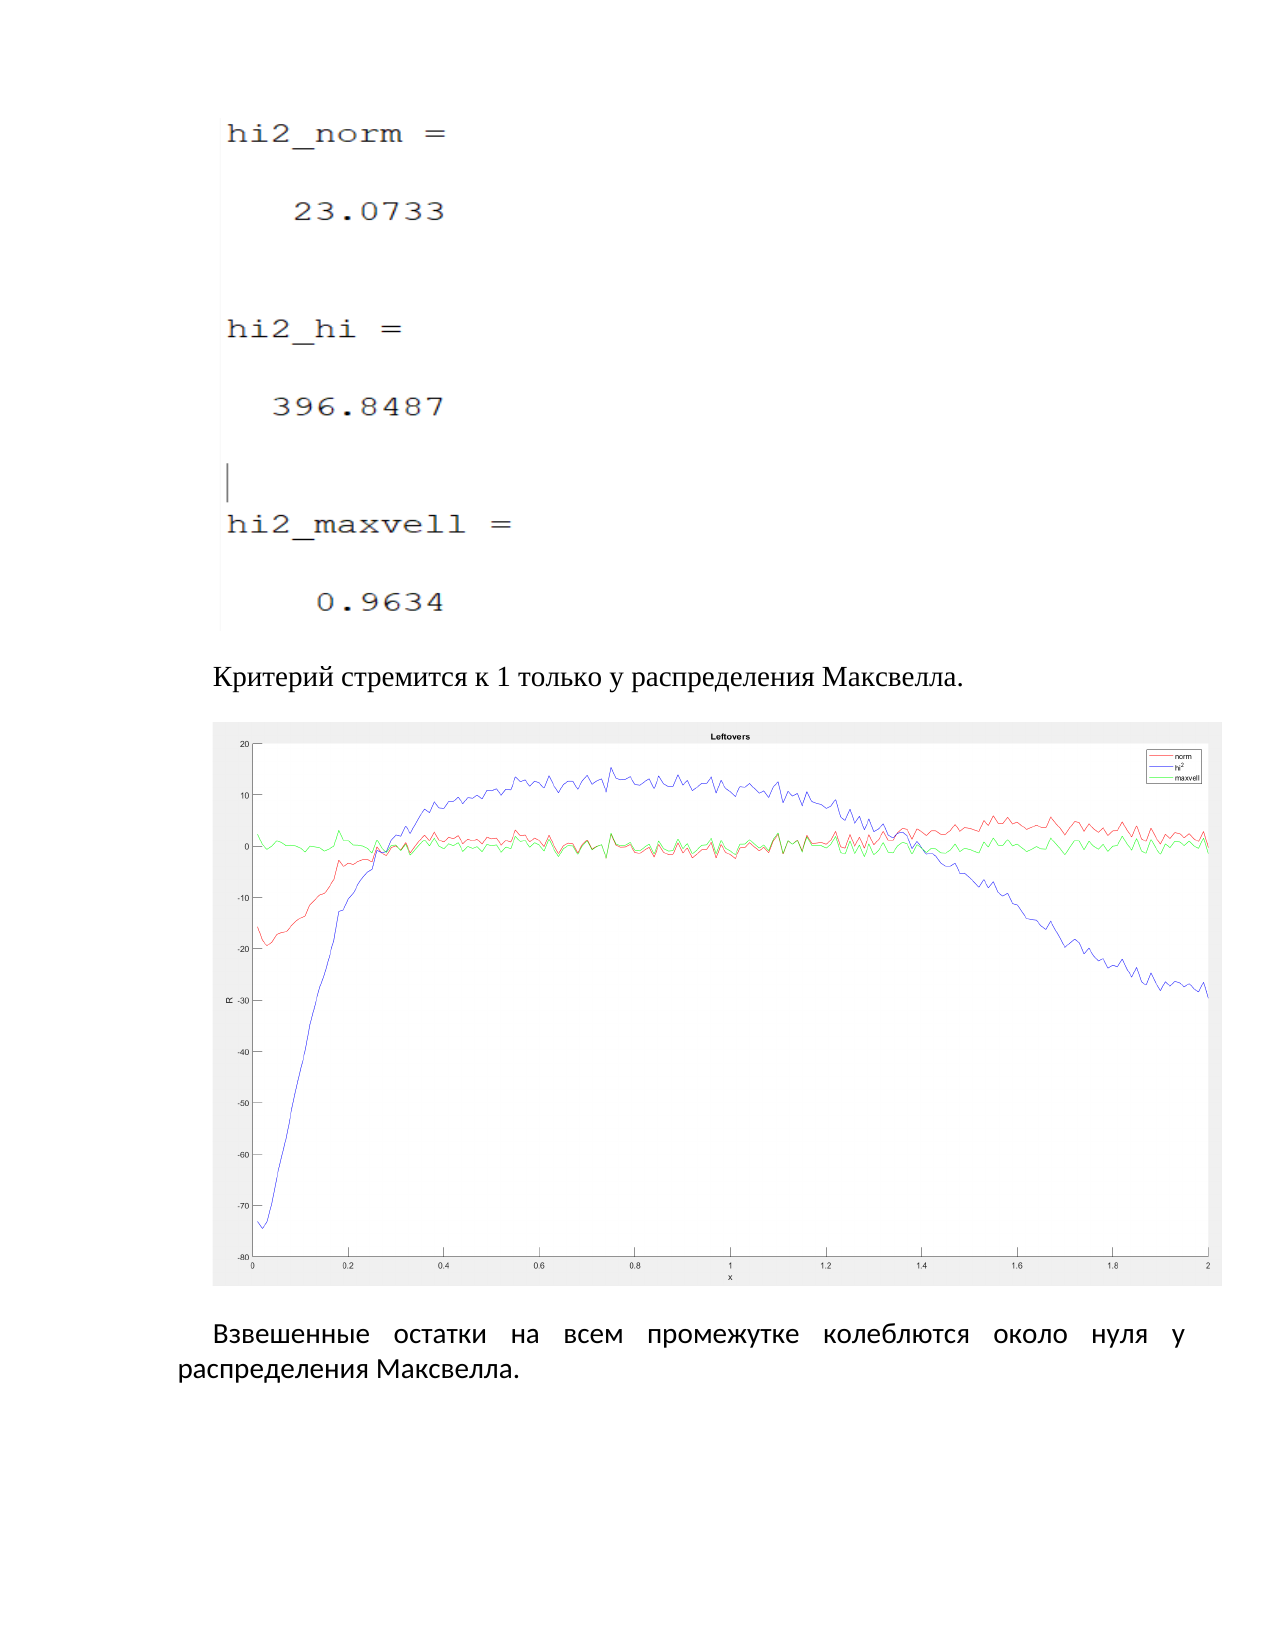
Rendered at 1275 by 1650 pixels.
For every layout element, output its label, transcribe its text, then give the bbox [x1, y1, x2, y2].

picture [212, 722, 1222, 1286]
text Критерий стремится к 1 только у распределения Максвелла. [177, 659, 1186, 693]
picture [219, 118, 578, 631]
text Взвешенные остатки на всем промежутке колеблются около нуля у распределения Максвелла. [177, 1315, 1186, 1386]
